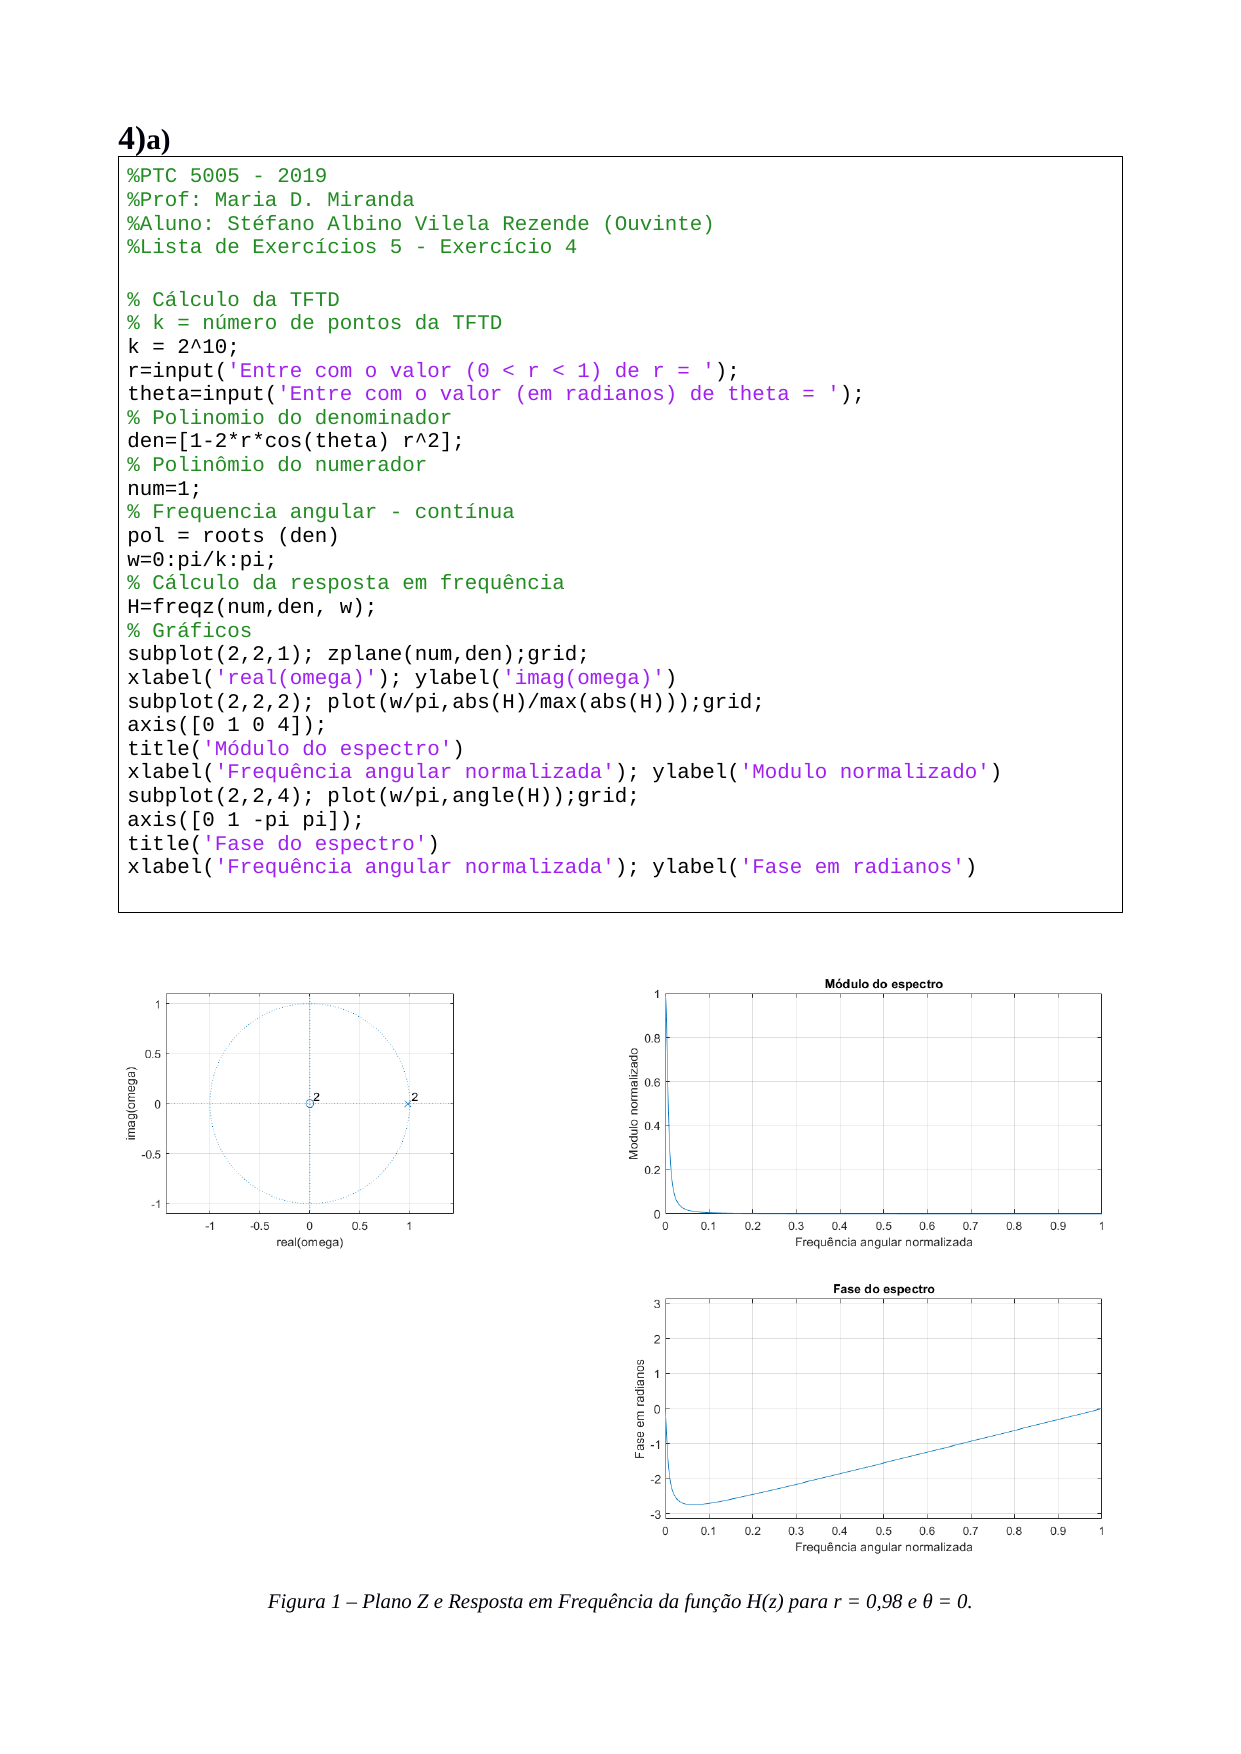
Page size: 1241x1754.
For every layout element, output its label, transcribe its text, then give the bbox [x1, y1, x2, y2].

text Figura 1 – Plano Z e Resposta em Frequência da função H(z) para r = 0,98 e θ = 0. [118, 1589, 1122, 1613]
picture [121, 945, 1120, 1589]
text 4)a) [118, 118, 1122, 156]
